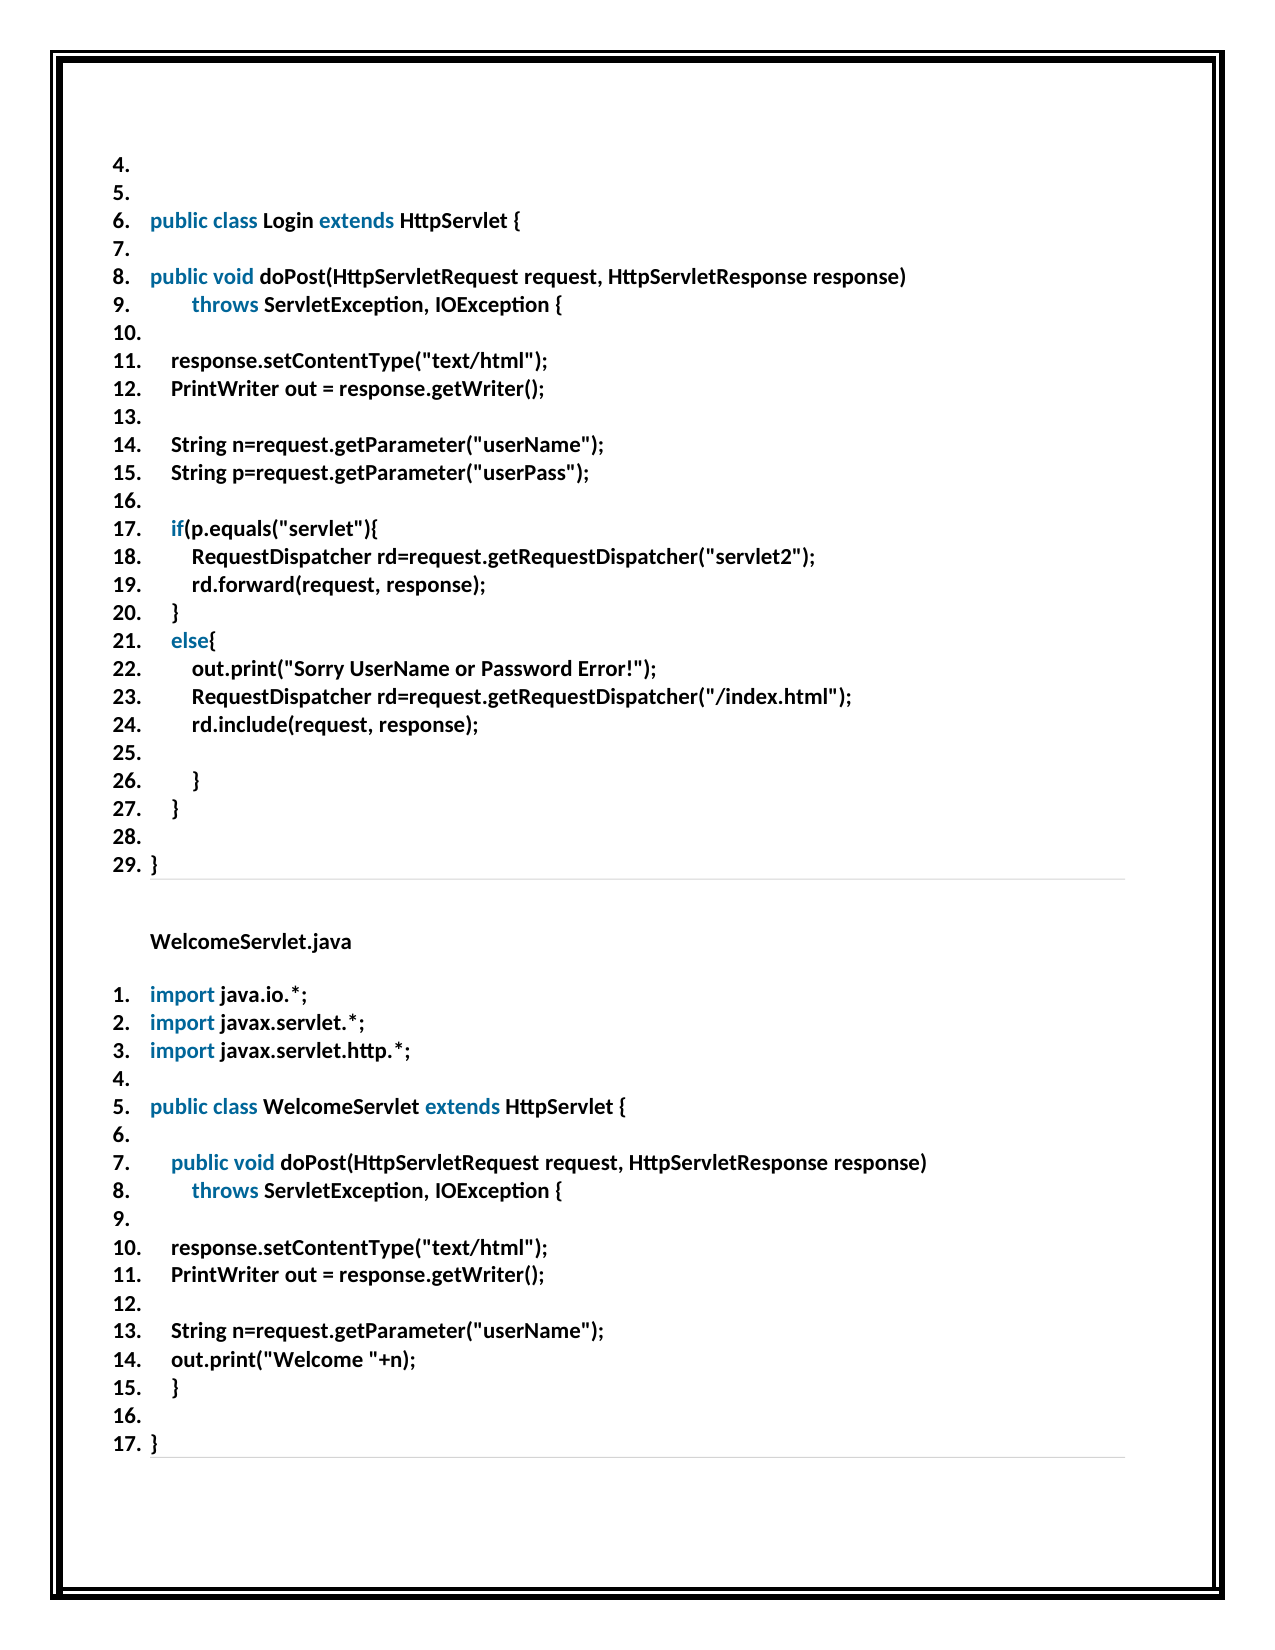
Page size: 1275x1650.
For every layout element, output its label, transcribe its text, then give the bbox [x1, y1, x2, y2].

list out.print("Welcome "+n); [112, 1345, 1125, 1373]
list } [112, 598, 1125, 626]
list RequestDispatcher rd=request.getRequestDispatcher("servlet2"); [112, 542, 1125, 570]
list response.setContentType("text/html"); [112, 346, 1125, 374]
list PrintWriter out = response.getWriter(); [112, 374, 1125, 402]
list public class WelcomeServlet extends HttpServlet { [112, 1092, 1125, 1121]
list PrintWriter out = response.getWriter(); [112, 1261, 1125, 1289]
list import javax.servlet.http.*; [112, 1036, 1125, 1064]
list rd.forward(request, response); [112, 570, 1125, 598]
list String p=request.getParameter("userPass"); [112, 458, 1125, 486]
text WelcomeServlet.java [150, 927, 1125, 955]
list } [112, 1429, 1125, 1457]
list response.setContentType("text/html"); [112, 1233, 1125, 1261]
list } [112, 766, 1125, 794]
list else{ [112, 626, 1125, 654]
list throws ServletException, IOException { [112, 290, 1125, 318]
list if(p.equals("servlet"){ [112, 514, 1125, 542]
list RequestDispatcher rd=request.getRequestDispatcher("/index.html"); [112, 682, 1125, 710]
list } [112, 1373, 1125, 1401]
list public void doPost(HttpServletRequest request, HttpServletResponse response) [112, 262, 1125, 290]
list import javax.servlet.*; [112, 1008, 1125, 1036]
list public void doPost(HttpServletRequest request, HttpServletResponse response) [112, 1148, 1125, 1177]
list rd.include(request, response); [112, 710, 1125, 738]
list String n=request.getParameter("userName"); [112, 1317, 1125, 1345]
list out.print("Sorry UserName or Password Error!"); [112, 654, 1125, 682]
list throws ServletException, IOException { [112, 1177, 1125, 1204]
list } [112, 794, 1125, 822]
list import java.io.*; [112, 980, 1125, 1008]
list String n=request.getParameter("userName"); [112, 430, 1125, 458]
list } [112, 851, 1125, 878]
list public class Login extends HttpServlet { [112, 206, 1125, 234]
